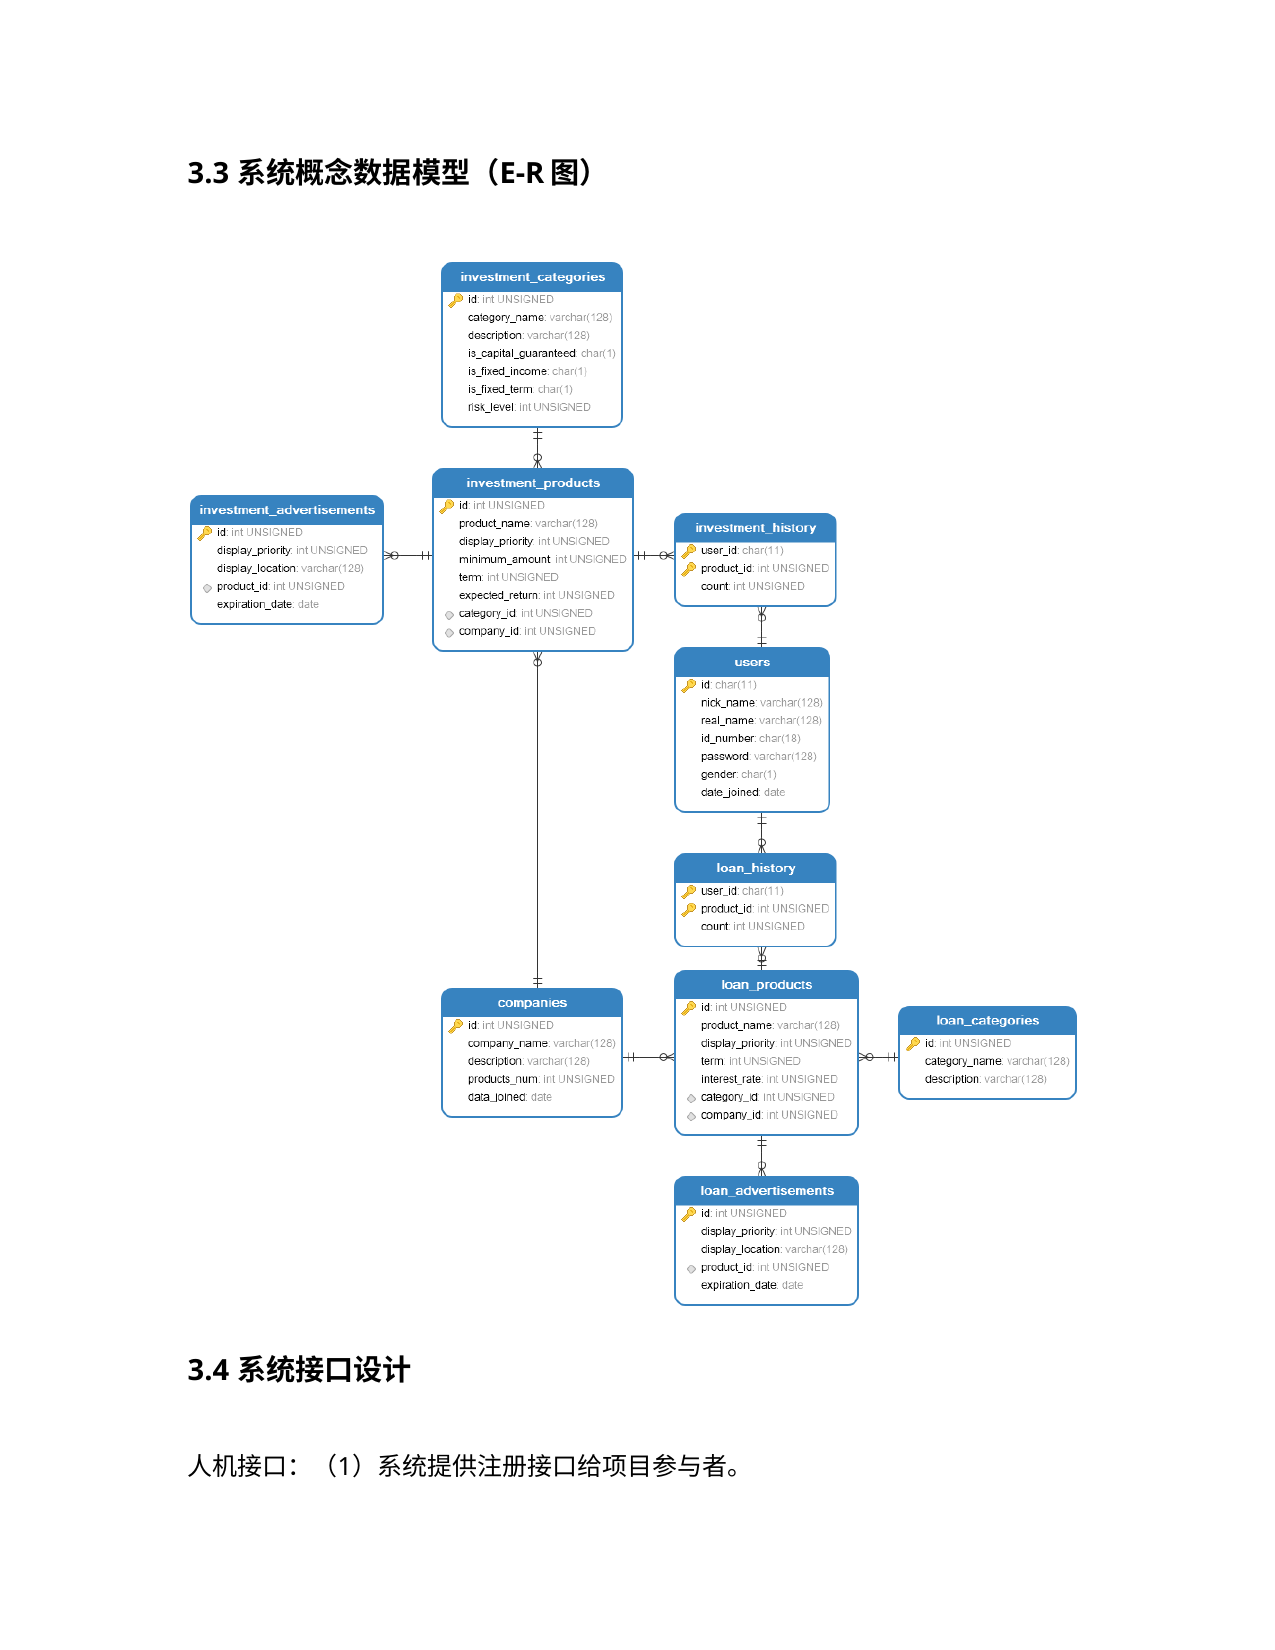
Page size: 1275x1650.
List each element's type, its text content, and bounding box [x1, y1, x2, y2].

subtitle 3.3 系统概念数据模型（E-R图） [187, 150, 1087, 192]
subtitle 3.4 系统接口设计 [187, 1346, 1087, 1388]
picture [187, 250, 1088, 1317]
text 人机接口：（1）系统提供注册接口给项目参与者。 [187, 1446, 1087, 1483]
